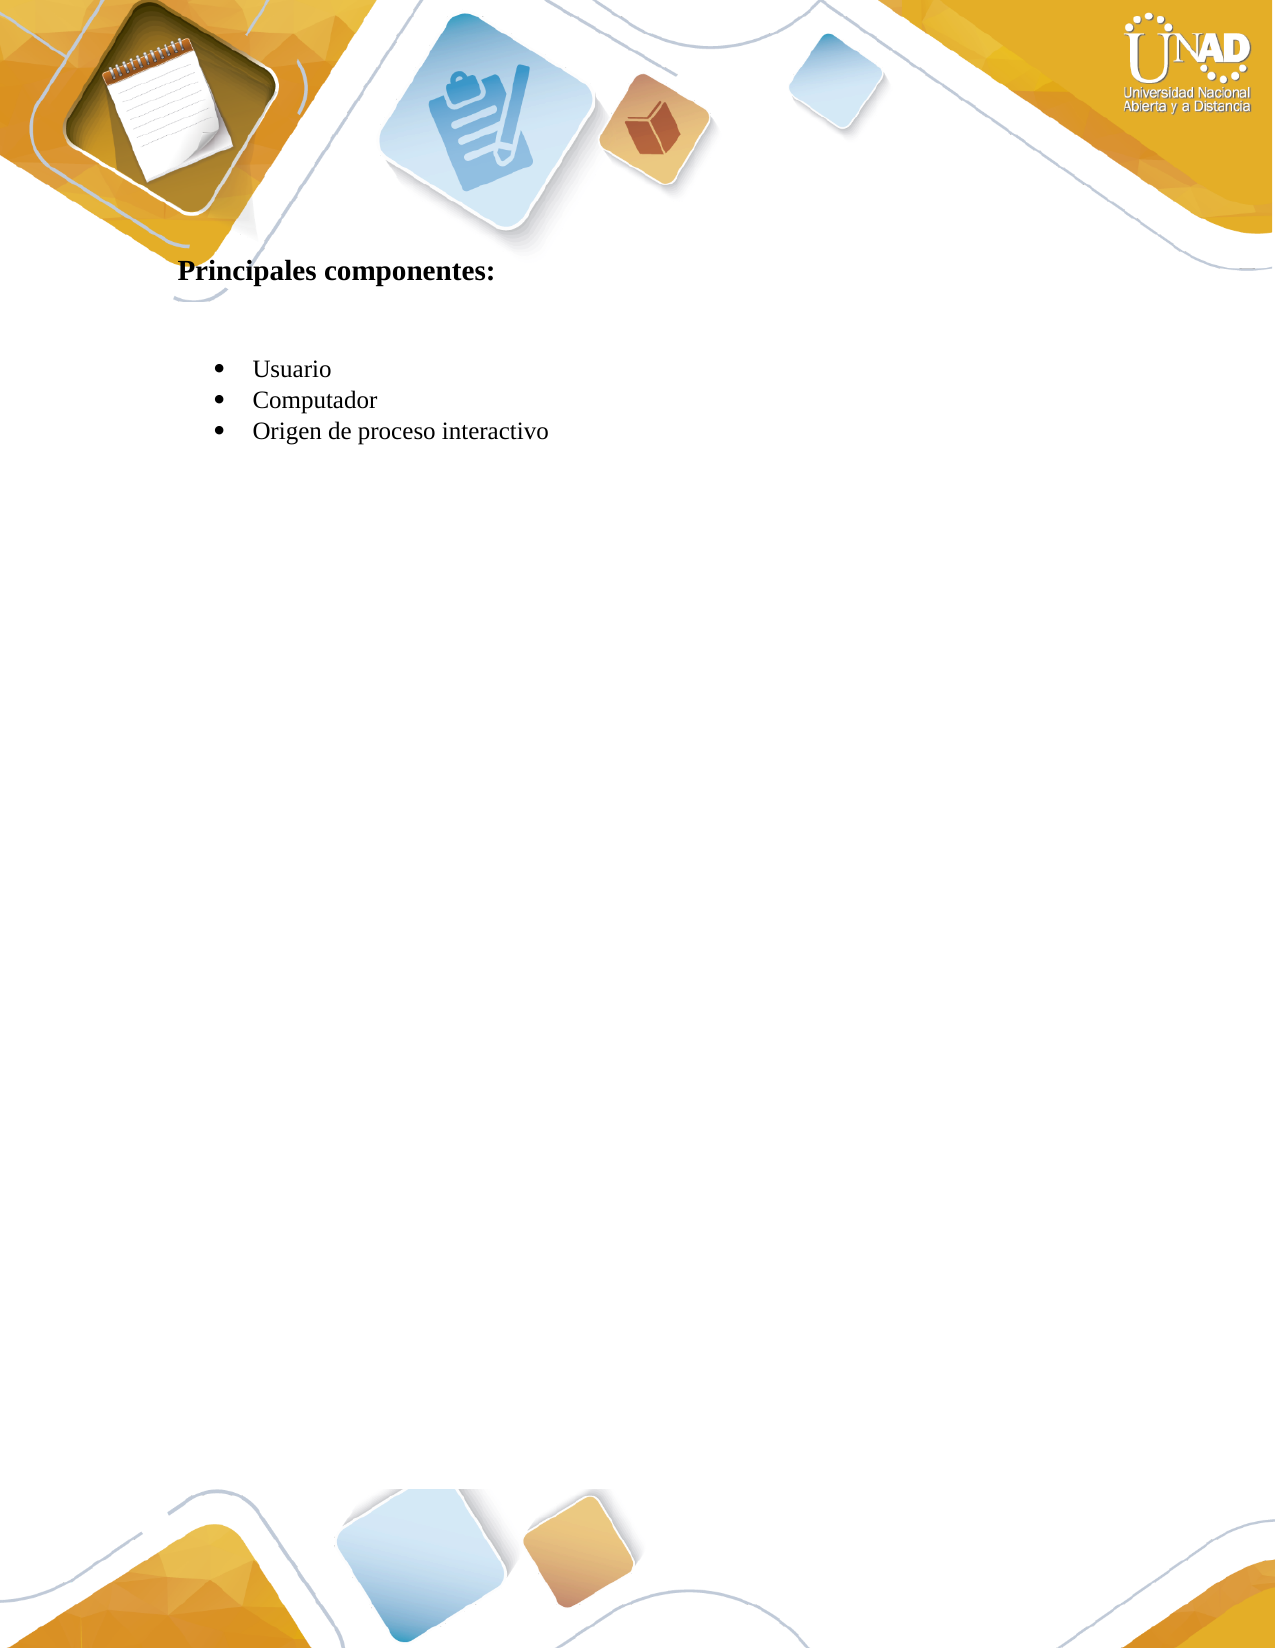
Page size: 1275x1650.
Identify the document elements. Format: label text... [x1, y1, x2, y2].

list Usuario [215, 354, 1098, 382]
picture [0, 0, 1273, 302]
picture [0, 1452, 1275, 1648]
text Principales componentes: [177, 253, 1098, 287]
list Computador [215, 385, 1098, 413]
list Origen de proceso interactivo [215, 416, 1098, 444]
